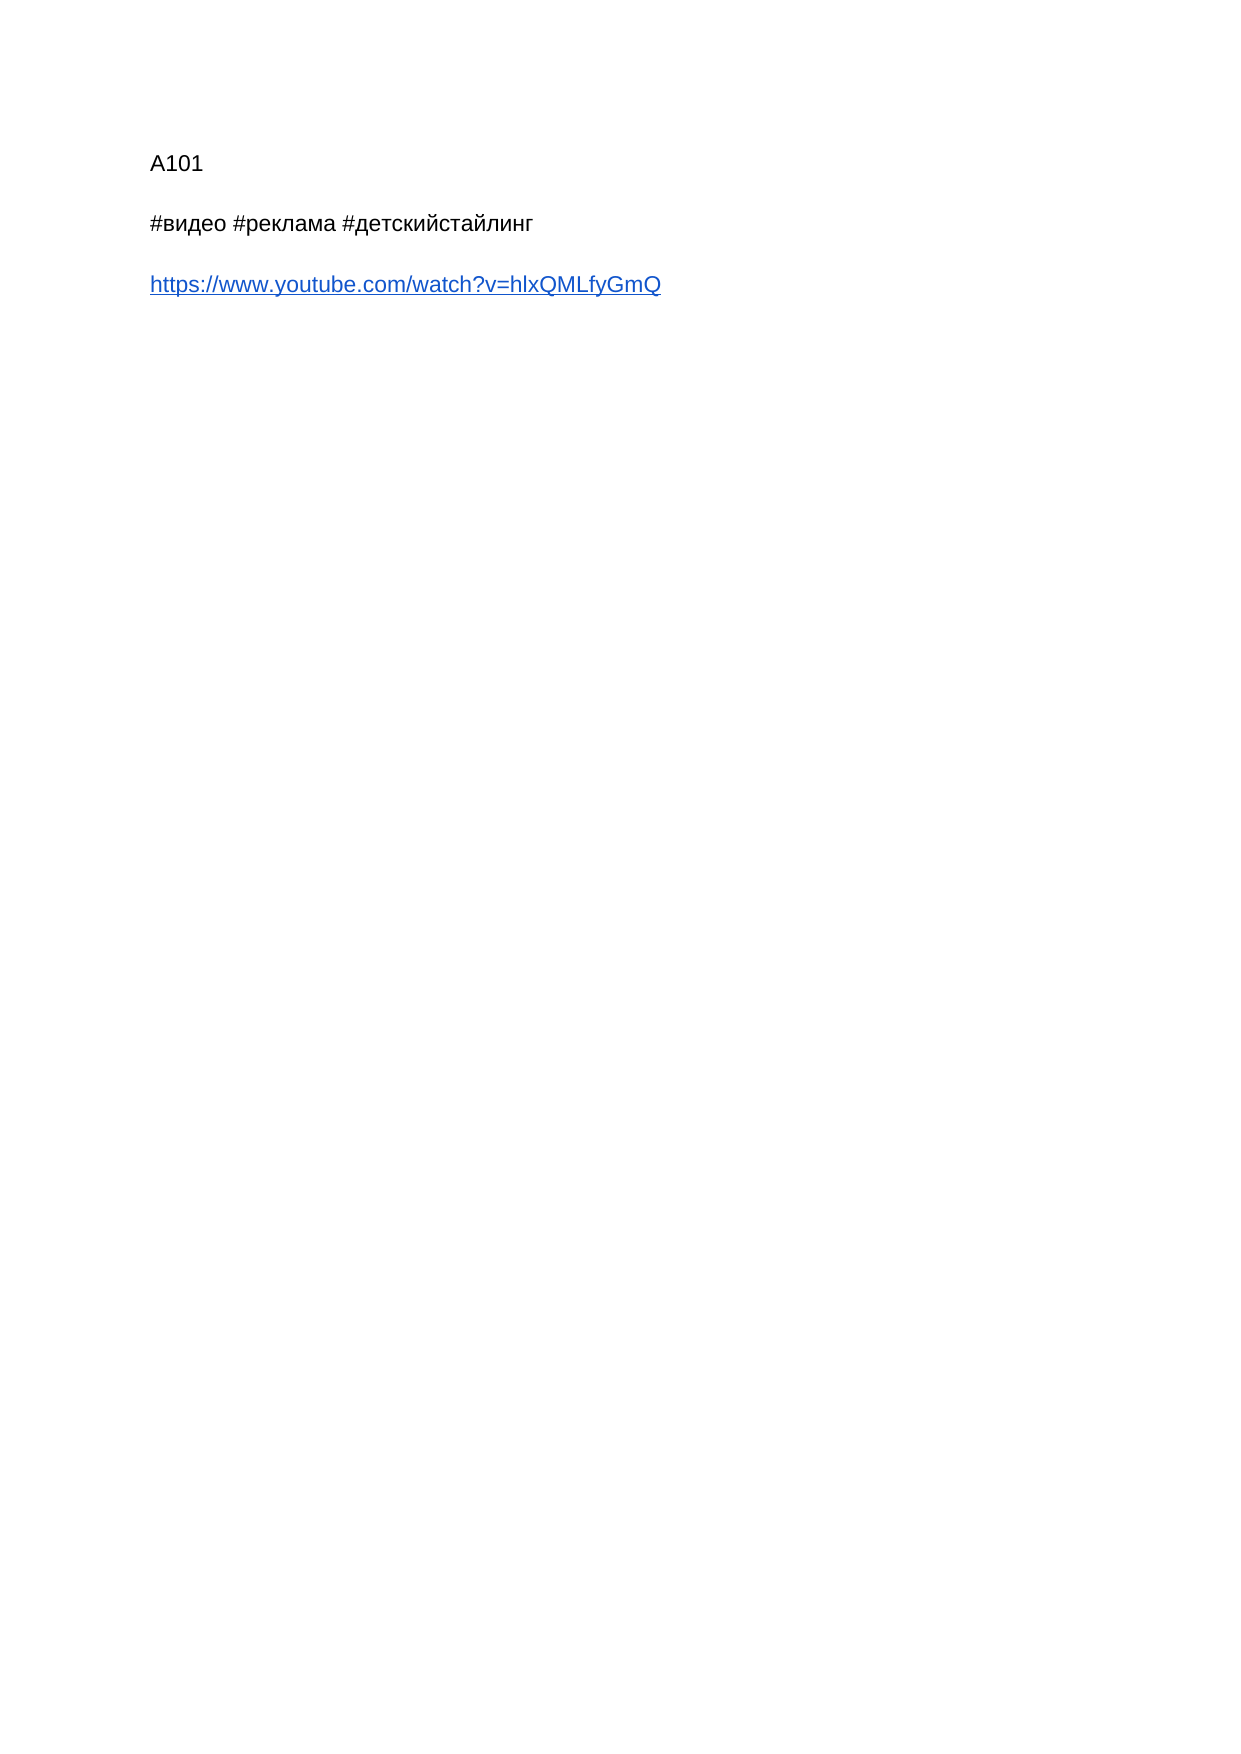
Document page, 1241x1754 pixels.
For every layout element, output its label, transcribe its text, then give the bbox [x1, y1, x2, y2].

text https://www.youtube.com/watch?v=hlxQMLfyGmQ [150, 271, 1090, 297]
text A101 [150, 150, 1090, 176]
text #видео #реклама #детскийстайлинг [150, 210, 1090, 237]
